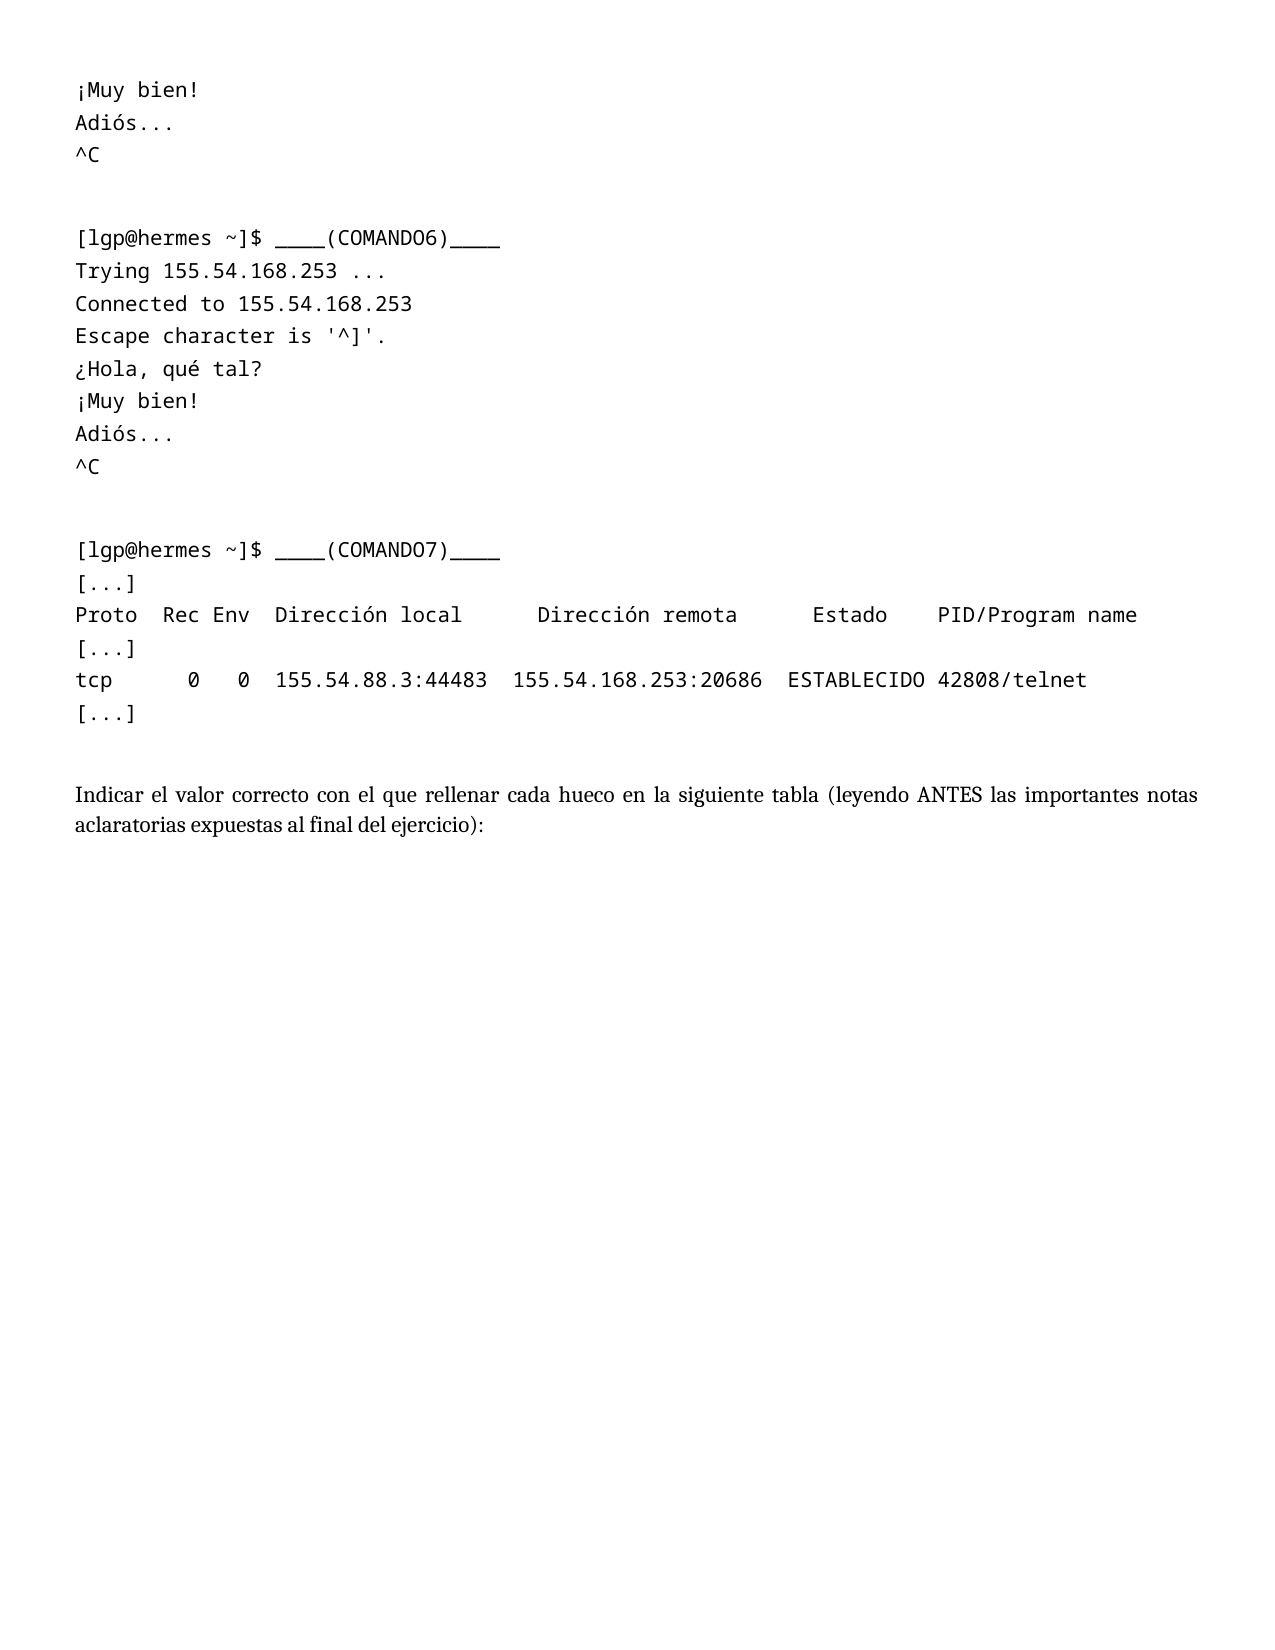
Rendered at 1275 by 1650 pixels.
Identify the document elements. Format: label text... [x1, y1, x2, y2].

text [lgp@hermes ~]$ ____(COMANDO7)____ [...] Proto Rec Env Dirección local Dirección remota Estado PID/Program name [...] tcp 0 0 155.54.88.3:44483 155.54.168.253:20686 ESTABLECIDO 42808/telnet [...] [75, 535, 1200, 757]
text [75, 75, 1200, 199]
text [lgp@hermes ~]$ ____(COMANDO6)____ Trying 155.54.168.253 ... Connected to 155.54.168.253 Escape character is '^]'. ¿Hola, qué tal? ¡Muy bien! Adiós... ^C [75, 223, 1200, 510]
text Indicar el valor correcto con el que rellenar cada hueco en la siguiente tabla (leyendo ANTES las importantes notas aclaratorias expuestas al final del ejercicio): [75, 781, 1200, 838]
